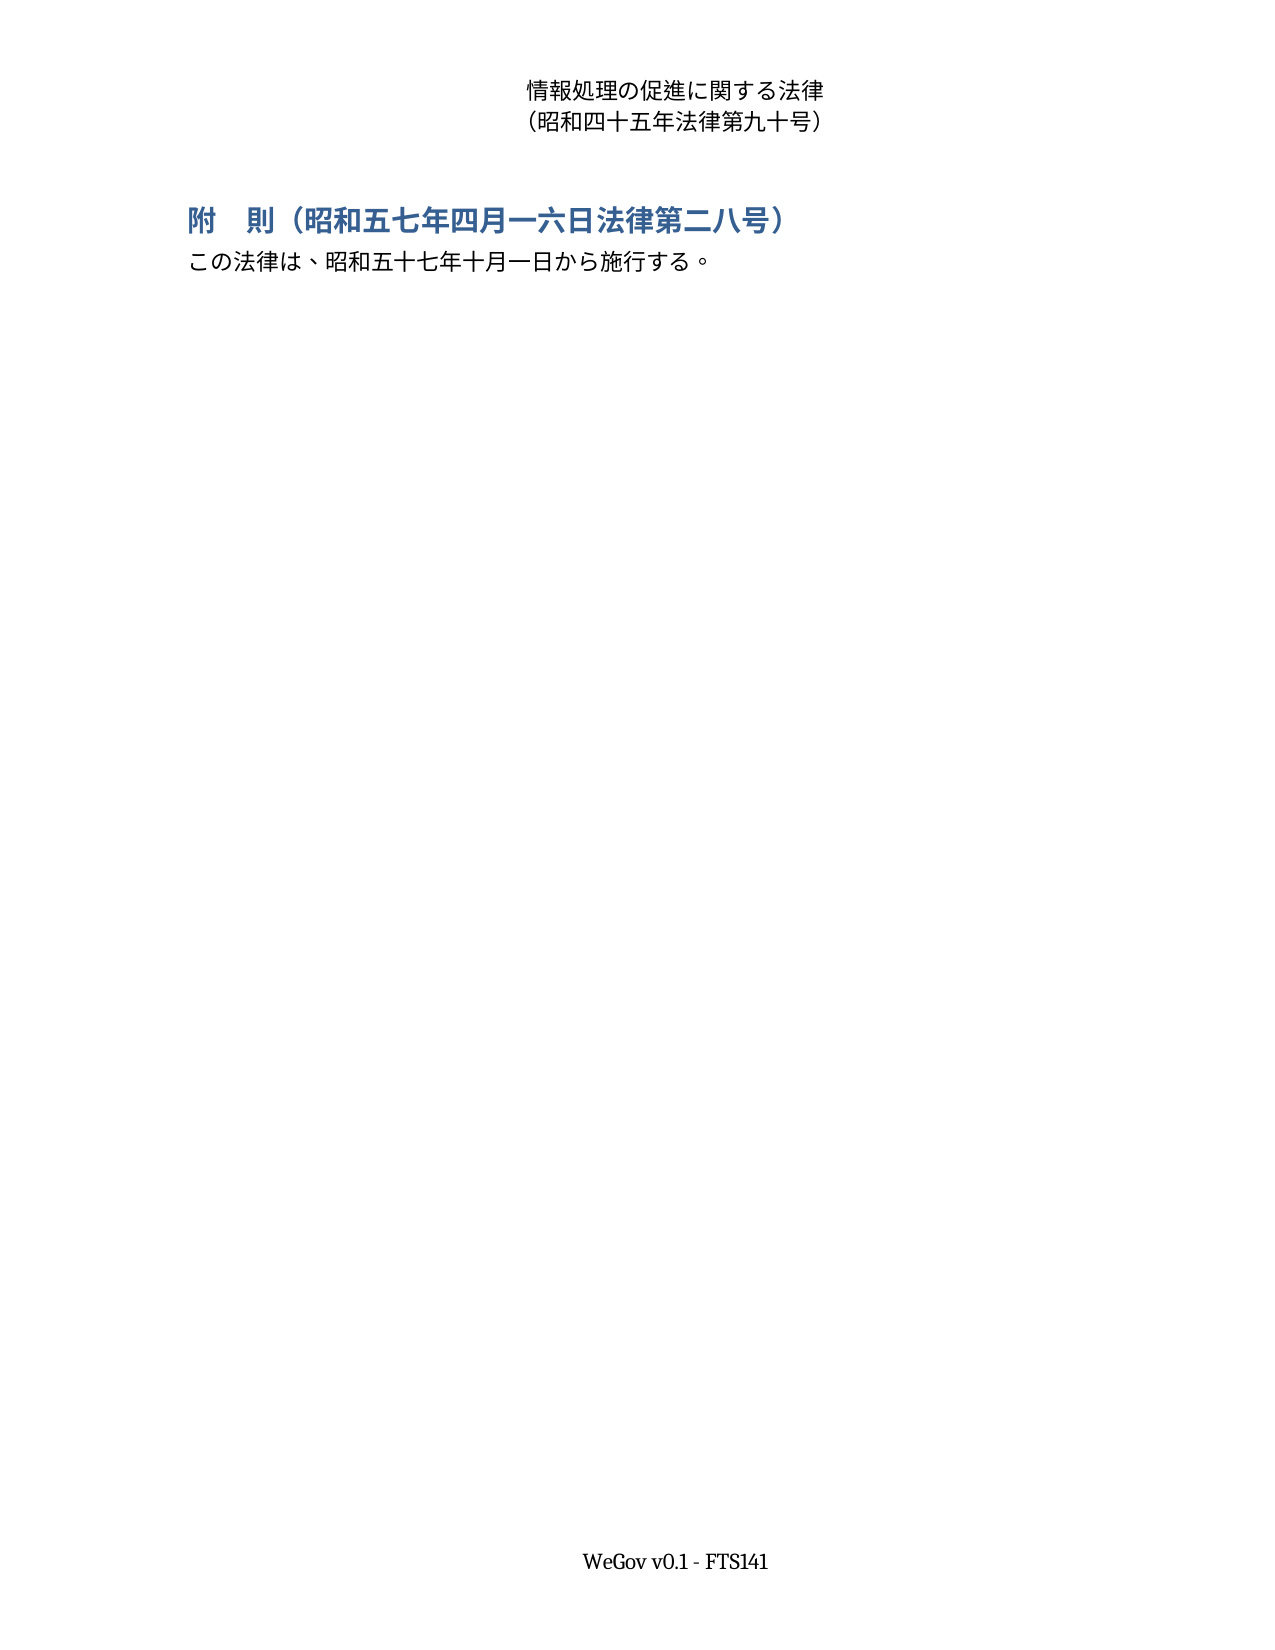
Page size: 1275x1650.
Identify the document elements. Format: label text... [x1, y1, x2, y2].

subtitle 附 則（昭和五七年四月一六日法律第二八号） [187, 200, 1087, 240]
text この法律は、昭和五十七年十月一日から施行する。 [187, 246, 1087, 277]
